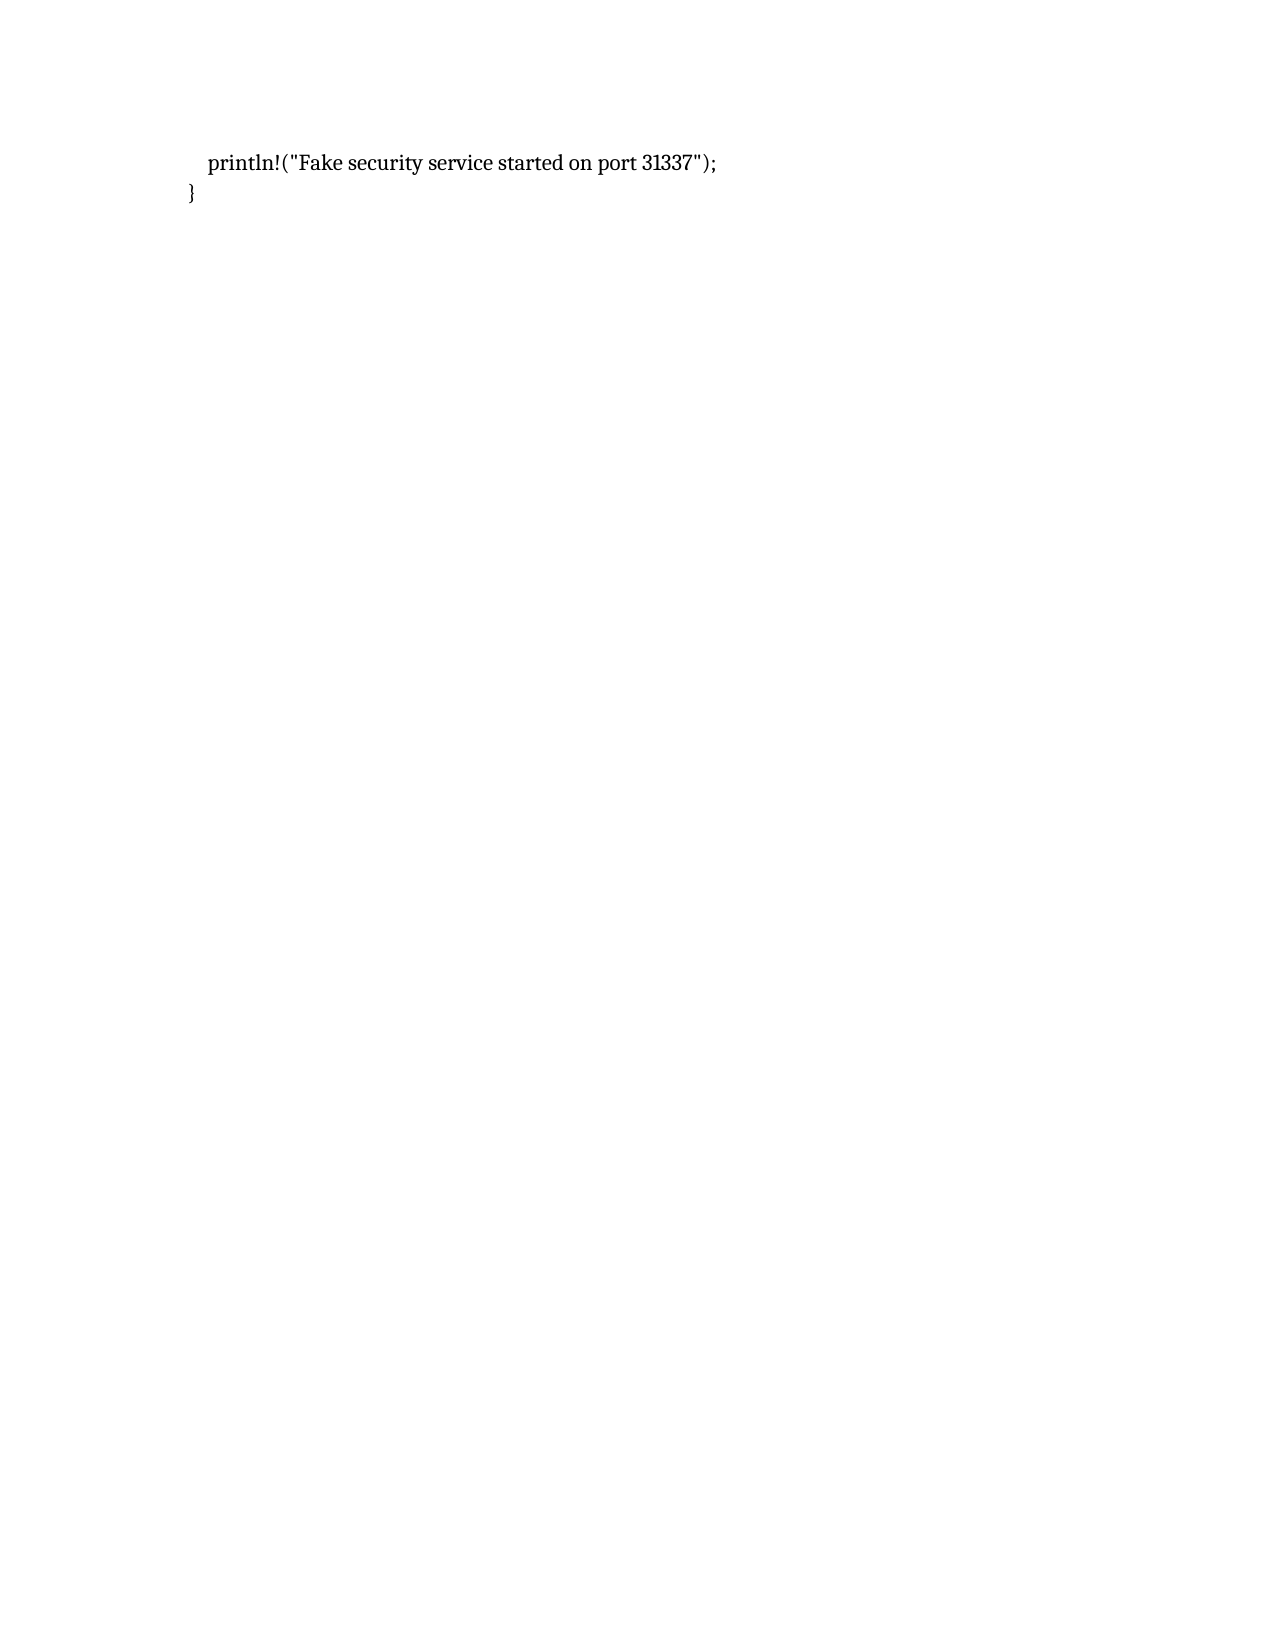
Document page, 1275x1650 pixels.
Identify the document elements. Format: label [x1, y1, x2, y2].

text [187, 150, 1087, 207]
